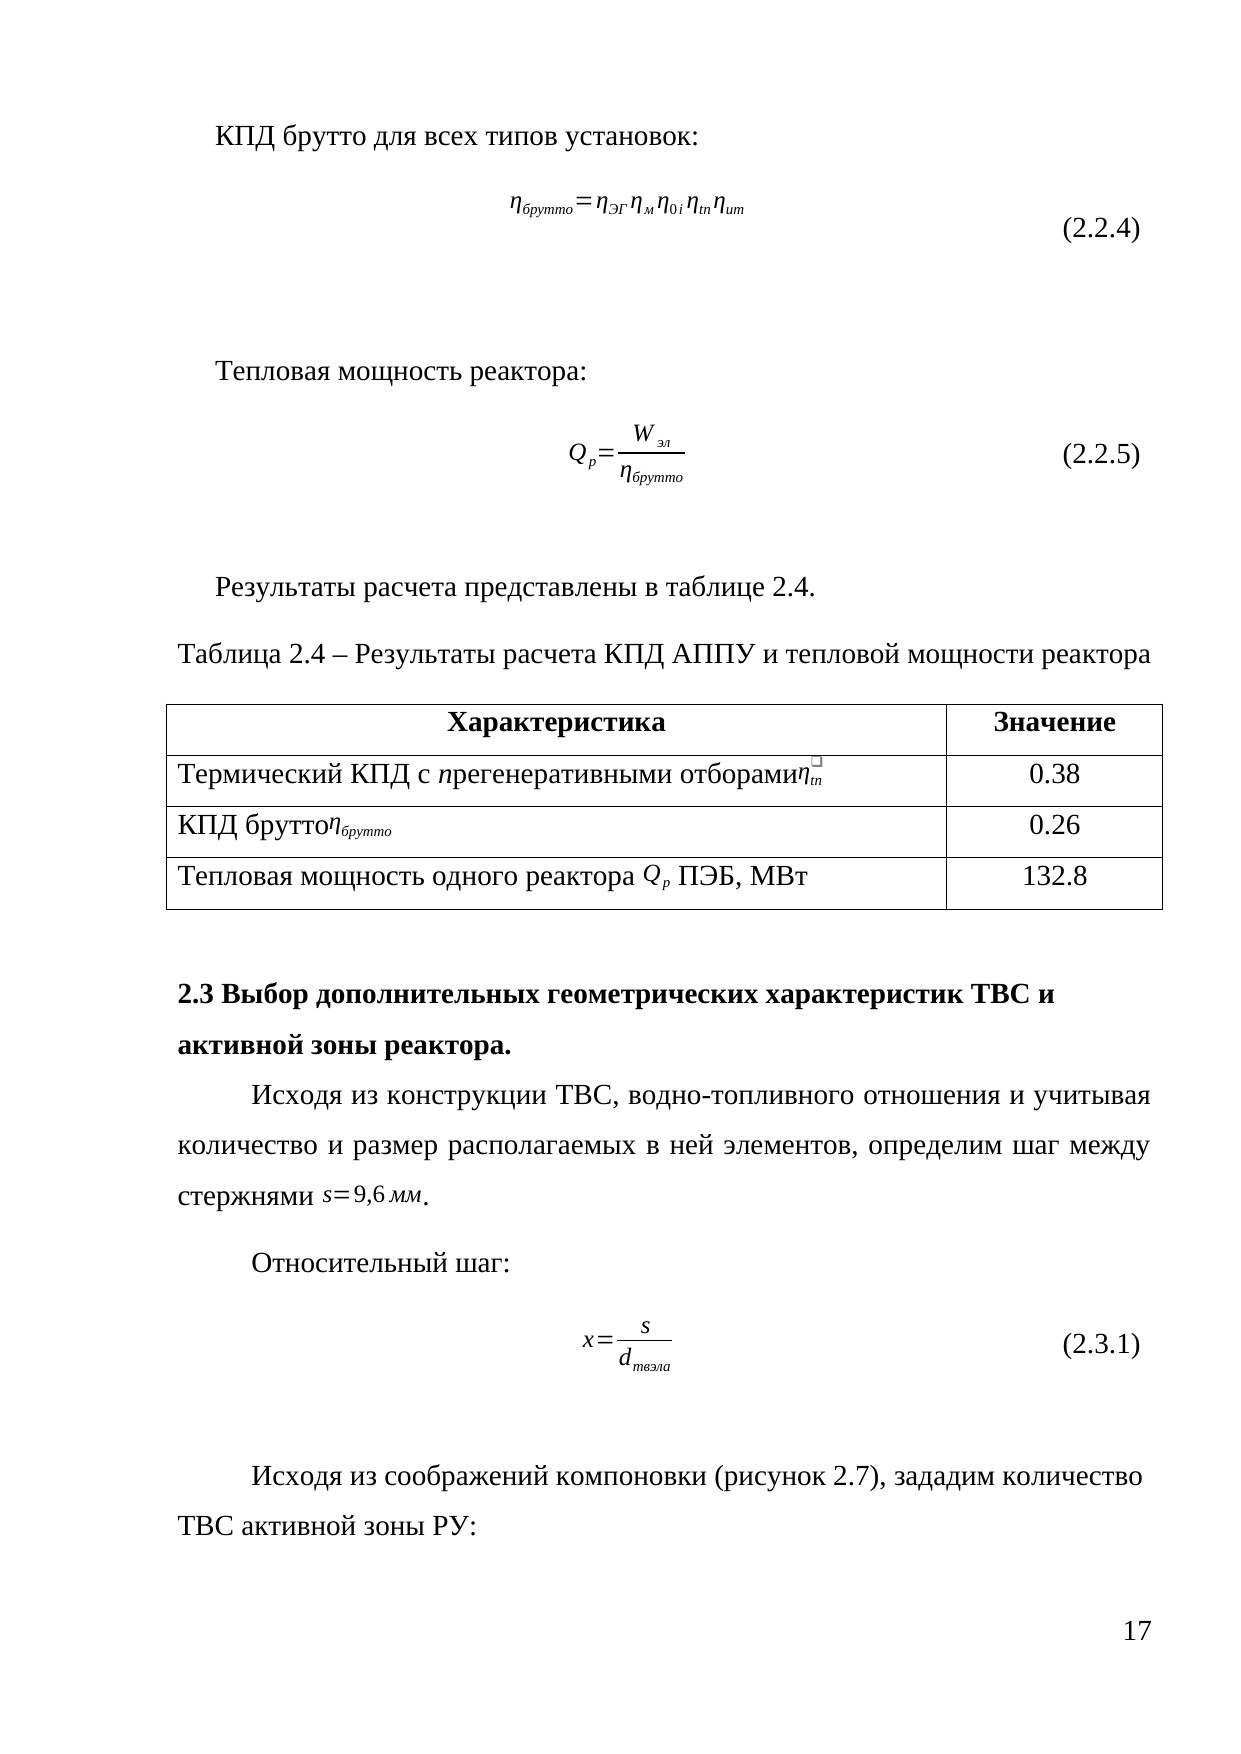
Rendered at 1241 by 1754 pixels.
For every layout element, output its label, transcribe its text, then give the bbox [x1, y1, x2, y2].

text Относительный шаг: [177, 1245, 1152, 1278]
table_cell КПД брутто [167, 807, 946, 857]
subtitle 2.3 Выбор дополнительных геометрических характеристик ТВС и активной зоны реактора. [177, 977, 1152, 1060]
text Тепловая мощность реактора: [177, 353, 1152, 386]
table_header (2.3.1) [1051, 1312, 1152, 1391]
table_cell Термический КПД с nрегенеративными отборами [167, 756, 946, 806]
table_cell 0.26 [947, 807, 1162, 857]
text Исходя из соображений компоновки (рисунок 2.7), зададим количество ТВС активной зоны РУ: [177, 1458, 1152, 1542]
table_cell 0.38 [947, 756, 1162, 806]
table_header [166, 420, 1051, 503]
table_cell 132.8 [947, 858, 1162, 908]
table_header [166, 185, 1051, 286]
table_header (2.2.4) [1051, 185, 1152, 286]
table_header Характеристика [167, 705, 946, 755]
text Исходя из конструкции ТВС, водно-топливного отношения и учитывая количество и размер располагаемых в ней элементов, определим шаг между стержнями . [177, 1077, 1152, 1211]
text Таблица 2.4 – Результаты расчета КПД АППУ и тепловой мощности реактора [177, 637, 1152, 670]
text КПД брутто для всех типов установок: [177, 118, 1152, 152]
table_header (2.2.5) [1051, 420, 1152, 503]
table_header Значение [947, 705, 1162, 755]
text Результаты расчета представлены в таблице 2.4. [177, 569, 1152, 603]
table_header [166, 1312, 1051, 1391]
table_cell Тепловая мощность одного реактора ПЭБ, МВт [167, 858, 946, 908]
